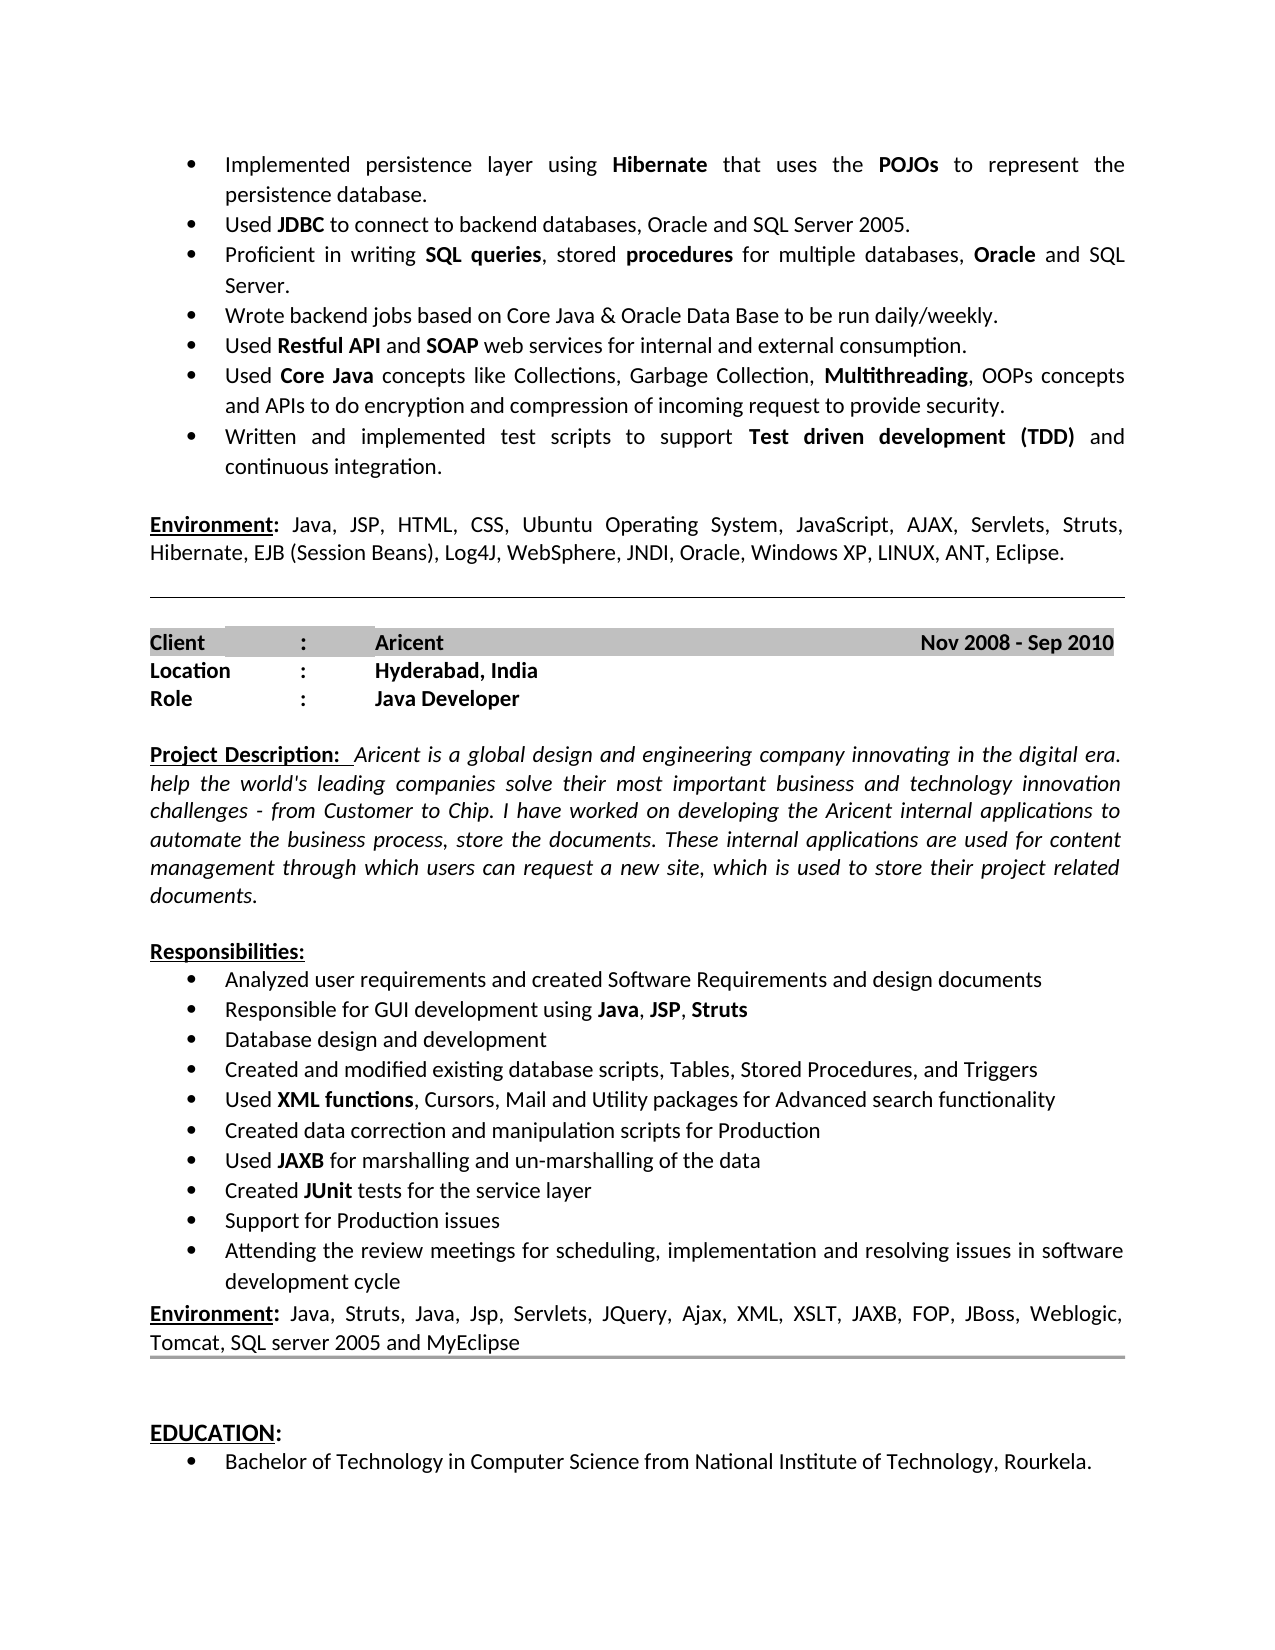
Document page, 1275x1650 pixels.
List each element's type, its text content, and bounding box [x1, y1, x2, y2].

list Wrote backend jobs based on Core Java & Oracle Data Base to be run daily/weekly. [187, 301, 1125, 329]
list Written and implemented test scripts to support Test driven development (TDD) and continuous integration. [187, 422, 1125, 480]
list Support for Production issues [187, 1206, 1125, 1234]
list Attending the review meetings for scheduling, implementation and resolving issues in software development cycle [187, 1237, 1125, 1295]
text Client : Aricent Nov 2008 - Sep 2010 [375, 626, 1125, 657]
list Database design and development [187, 1025, 1125, 1053]
list Used JDBC to connect to backend databases, Oracle and SQL Server 2005. [187, 210, 1125, 238]
list Bachelor of Technology in Computer Science from National Institute of Technology, Rourkela. [187, 1447, 1125, 1475]
text Environment: Java, JSP, HTML, CSS, Ubuntu Operating System, JavaScript, AJAX, Servlets, Struts, Hibernate, EJB (Session Beans), Log4J, WebSphere, JNDI, Oracle, Windows XP, LINUX, ANT, Eclipse. [150, 510, 1125, 566]
list Analyzed user requirements and created Software Requirements and design documents [187, 965, 1125, 993]
list Used JAXB for marshalling and un-marshalling of the data [187, 1146, 1125, 1174]
list Implemented persistence layer using Hibernate that uses the POJOs to represent the persistence database. [187, 150, 1125, 208]
text Location : Hyderabad, India [150, 657, 1125, 684]
text Role : Java Developer [150, 684, 1125, 713]
text Environment: Java, Struts, Java, Jsp, Servlets, JQuery, Ajax, XML, XSLT, JAXB, FOP, JBoss, Weblogic, Tomcat, SQL server 2005 and MyEclipse [150, 1297, 1125, 1355]
list Used Core Java concepts like Collections, Garbage Collection, Multithreading, OOPs concepts and APIs to do encryption and compression of incoming request to provide security. [187, 361, 1125, 420]
list Created and modified existing database scripts, Tables, Stored Procedures, and Triggers [187, 1055, 1125, 1083]
list Created JUnit tests for the service layer [187, 1176, 1125, 1204]
text Responsibilities: [150, 937, 1125, 965]
list Responsible for GUI development using Java, JSP, Struts [187, 995, 1125, 1023]
list Used Restful API and SOAP web services for internal and external consumption. [187, 331, 1125, 359]
text Project Description: Aricent is a global design and engineering company innovating in the digital era. help the world's leading companies solve their most important business and technology innovation challenges - from Customer to Chip. I have worked on developing the Aricent internal applications to automate the business process, store the documents. These internal applications are used for content management through which users can request a new site, which is used to store their project related documents. [150, 741, 1125, 909]
list Created data correction and manipulation scripts for Production [187, 1116, 1125, 1144]
list Used XML functions, Cursors, Mail and Utility packages for Advanced search functionality [187, 1086, 1125, 1114]
list Proficient in writing SQL queries, stored procedures for multiple databases, Oracle and SQL Server. [187, 241, 1125, 299]
text EDUCATION: [150, 1417, 1125, 1447]
